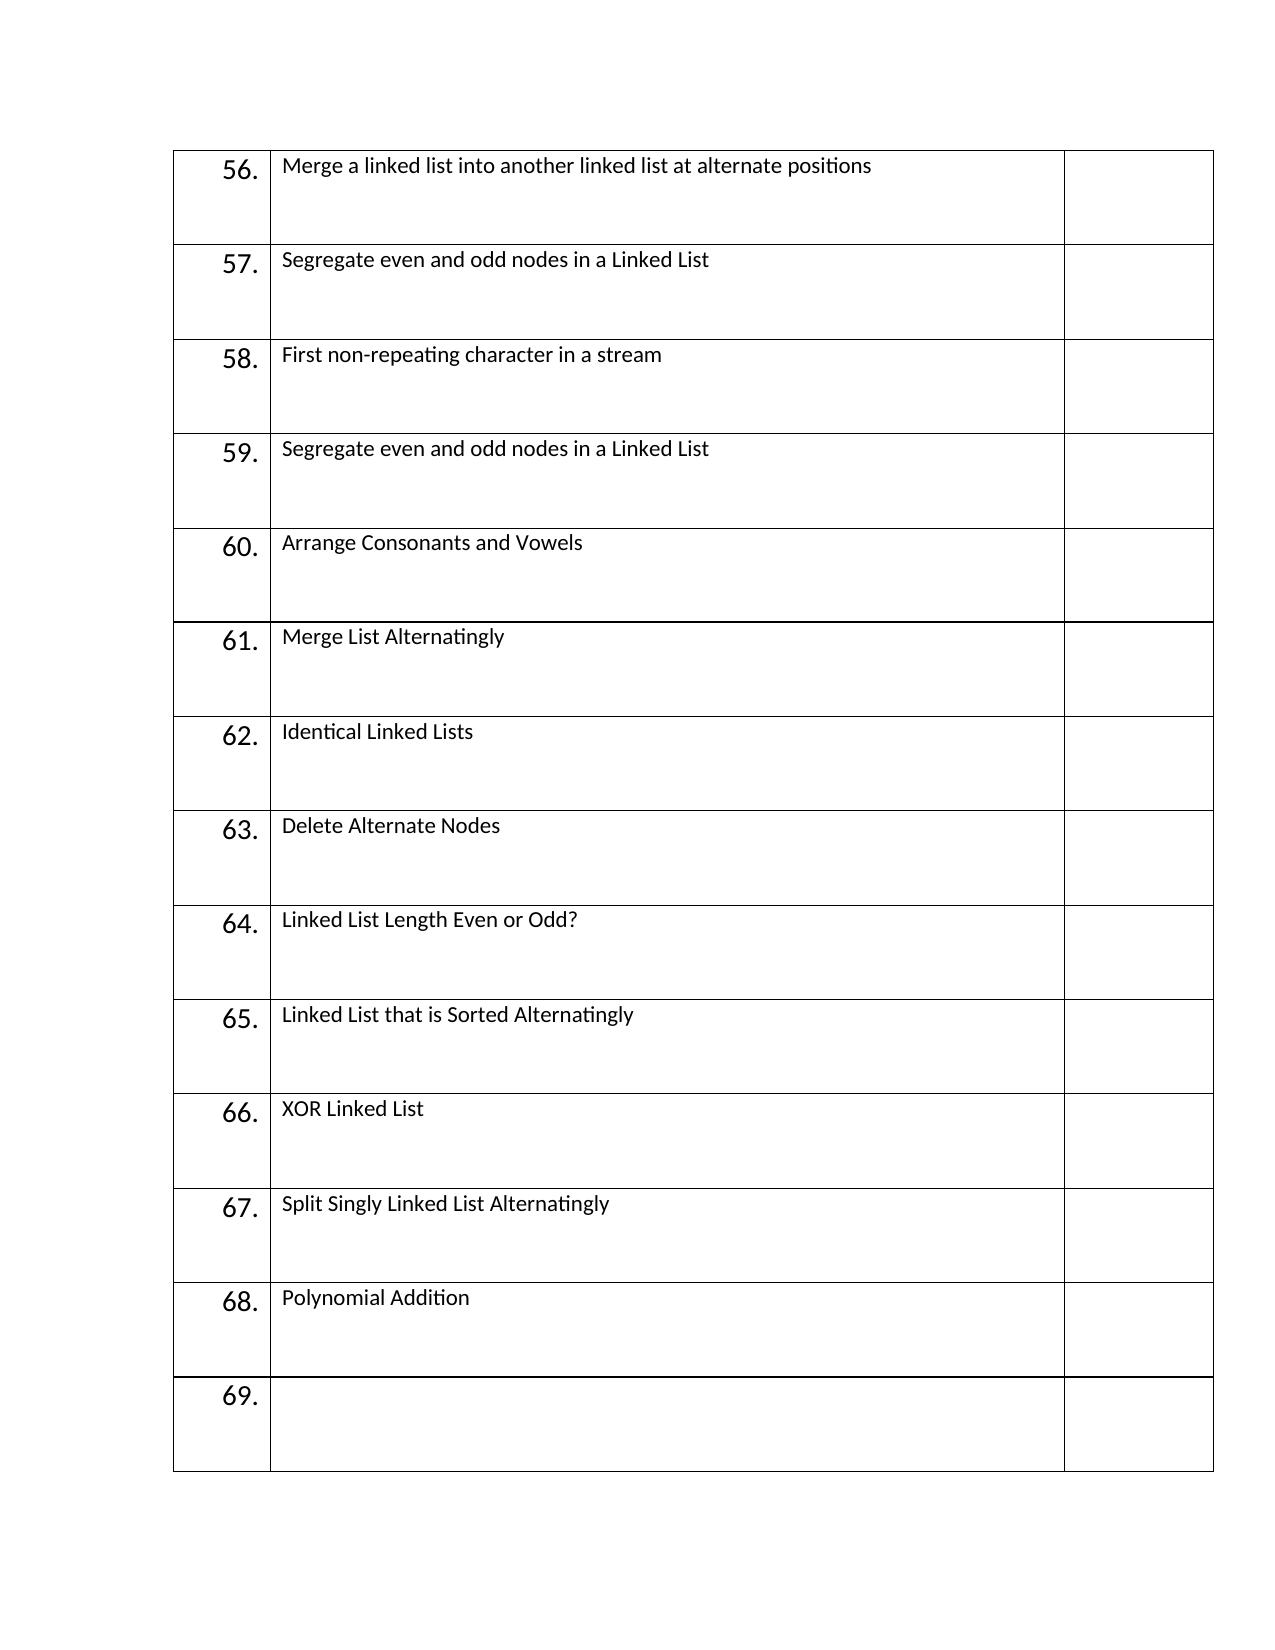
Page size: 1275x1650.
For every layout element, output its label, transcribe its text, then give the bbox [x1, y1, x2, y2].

table_cell [1065, 906, 1213, 999]
table_cell Linked List that is Sorted Alternatingly [271, 1000, 1064, 1093]
table_cell [174, 1378, 270, 1471]
table_cell [1065, 245, 1213, 339]
table_cell [1065, 811, 1213, 904]
table_cell [174, 1189, 270, 1282]
table_cell [174, 340, 270, 433]
table_cell [1065, 434, 1213, 527]
table_cell XOR Linked List [271, 1094, 1064, 1188]
table_cell [174, 434, 270, 527]
table_cell [1065, 1094, 1213, 1188]
table_cell Delete Alternate Nodes [271, 811, 1064, 904]
table_cell [271, 1378, 1064, 1471]
table_cell [174, 1000, 270, 1093]
table_cell Segregate even and odd nodes in a Linked List [271, 434, 1064, 527]
table_cell [174, 717, 270, 810]
table_cell [1065, 529, 1213, 621]
table_cell [1065, 151, 1213, 244]
table_cell [1065, 623, 1213, 716]
table_cell [174, 151, 270, 244]
table_cell [174, 811, 270, 904]
table_cell Polynomial Addition [271, 1283, 1064, 1376]
table_cell Split Singly Linked List Alternatingly [271, 1189, 1064, 1282]
table_cell [1065, 717, 1213, 810]
table_cell Linked List Length Even or Odd? [271, 906, 1064, 999]
table_cell [174, 1283, 270, 1376]
table_cell [174, 529, 270, 621]
table_cell First non-repeating character in a stream [271, 340, 1064, 433]
table_cell Merge List Alternatingly [271, 623, 1064, 716]
table_cell Identical Linked Lists [271, 717, 1064, 810]
table_cell [1065, 1189, 1213, 1282]
table_cell [1065, 1000, 1213, 1093]
table_cell [174, 906, 270, 999]
table_cell Merge a linked list into another linked list at alternate positions [271, 151, 1064, 244]
table_cell Segregate even and odd nodes in a Linked List [271, 245, 1064, 339]
table_cell [1065, 340, 1213, 433]
table_cell [174, 623, 270, 716]
table_cell [1065, 1283, 1213, 1376]
table_cell [174, 1094, 270, 1188]
table_cell [174, 245, 270, 339]
table_cell [1065, 1378, 1213, 1471]
table_cell Arrange Consonants and Vowels [271, 529, 1064, 621]
